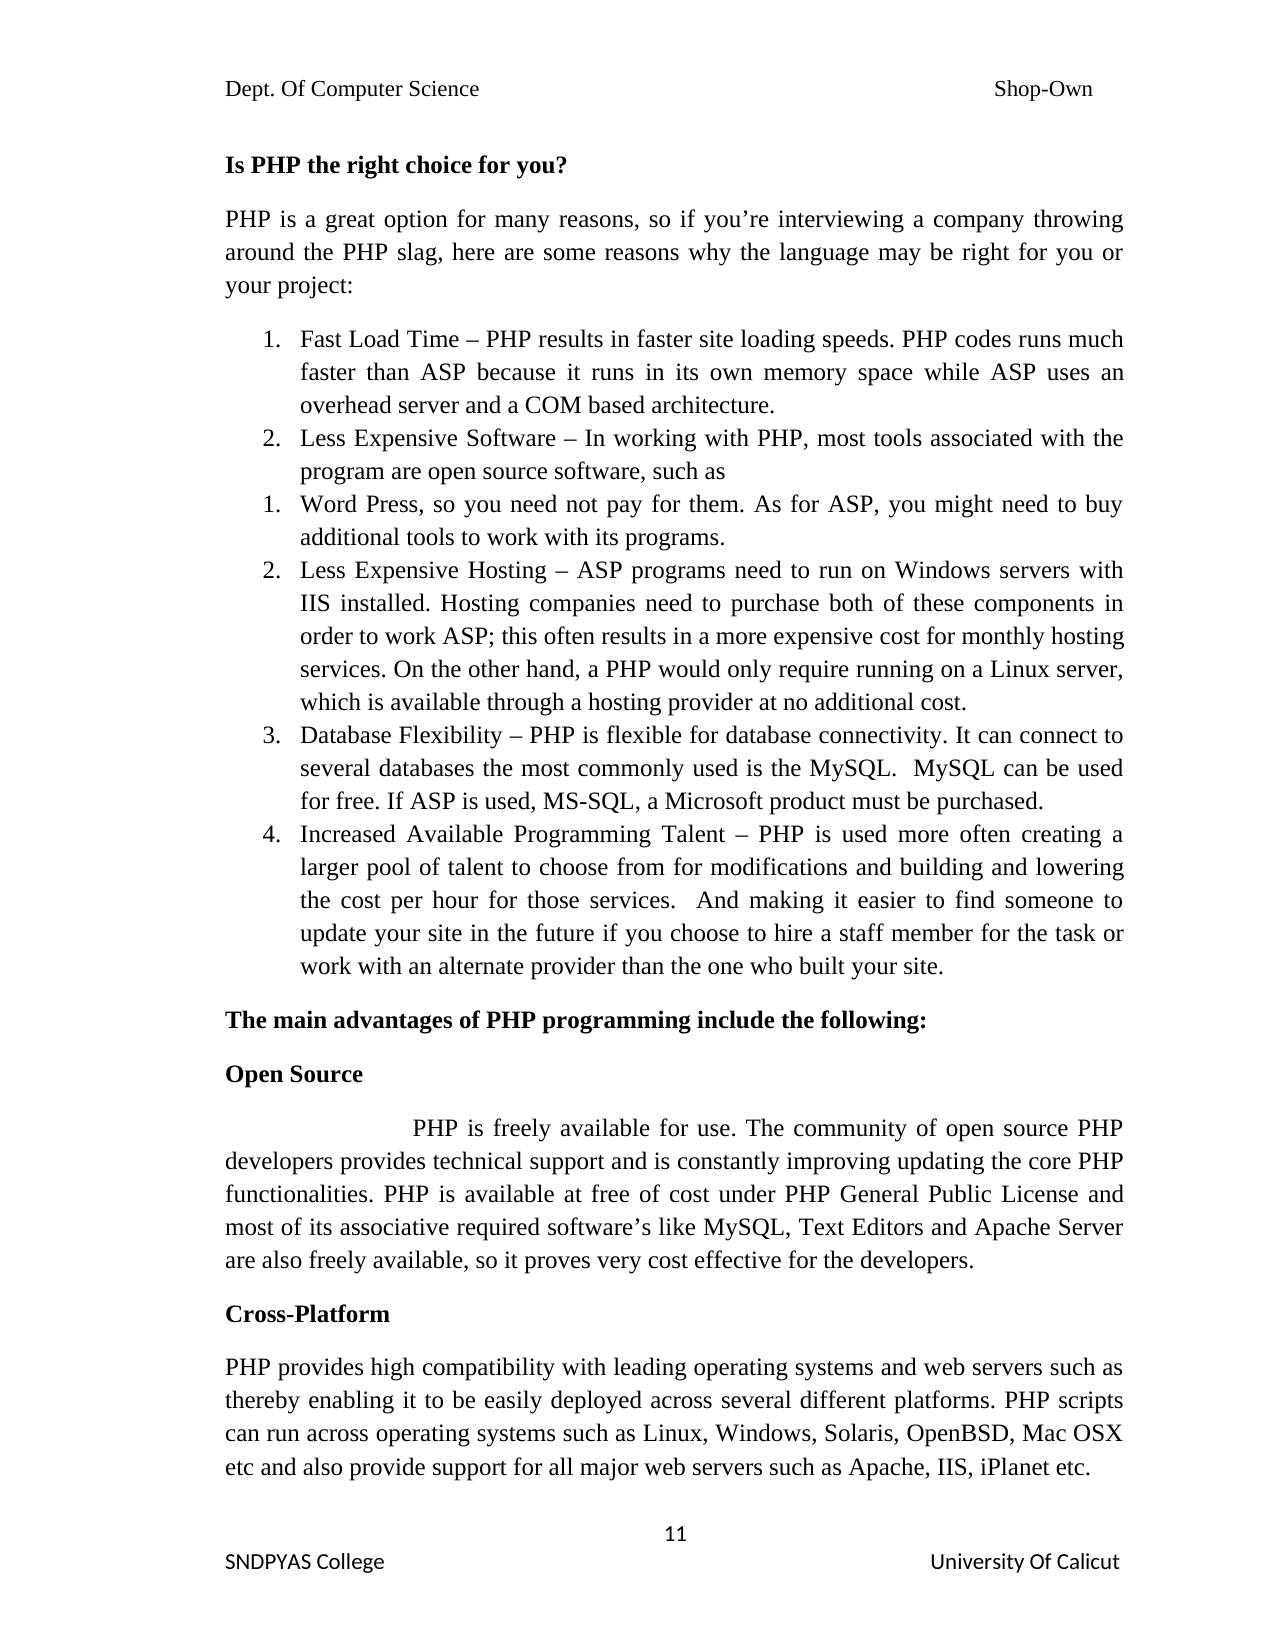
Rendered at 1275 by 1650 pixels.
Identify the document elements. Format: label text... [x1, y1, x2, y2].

text Open Source [225, 1059, 1125, 1088]
text PHP provides high compatibility with leading operating systems and web servers such as thereby enabling it to be easily deployed across several different platforms. PHP scripts can run across operating systems such as Linux, Windows, Solaris, OpenBSD, Mac OSX etc and also provide support for all major web servers such as Apache, IIS, iPlanet etc. [225, 1352, 1125, 1480]
list Fast Load Time – PHP results in faster site loading speeds. PHP codes runs much faster than ASP because it runs in its own memory space while ASP uses an overhead server and a COM based architecture. [262, 324, 1125, 418]
text The main advantages of PHP programming include the following: [225, 1005, 1125, 1034]
list Increased Available Programming Talent – PHP is used more often creating a larger pool of talent to choose from for modifications and building and lowering the cost per hour for those services. And making it easier to find someone to update your site in the future if you choose to hire a staff member for the task or work with an alternate provider than the one who built your site. [262, 819, 1125, 980]
list Database Flexibility – PHP is flexible for database connectivity. It can connect to several databases the most commonly used is the MySQL. MySQL can be used for free. If ASP is used, MS-SQL, a Microsoft product must be purchased. [262, 720, 1125, 815]
text Is PHP the right choice for you? [225, 150, 1125, 179]
text PHP is a great option for many reasons, so if you’re interviewing a company throwing around the PHP slag, here are some reasons why the language may be right for you or your project: [225, 204, 1125, 299]
list Less Expensive Hosting – ASP programs need to run on Windows servers with IIS installed. Hosting companies need to purchase both of these components in order to work ASP; this often results in a more expensive cost for monthly hosting services. On the other hand, a PHP would only require running on a Linux server, which is available through a hosting provider at no additional cost. [262, 555, 1125, 716]
text PHP is freely available for use. The community of open source PHP developers provides technical support and is constantly improving updating the core PHP functionalities. PHP is available at free of cost under PHP General Public License and most of its associative required software’s like MySQL, Text Editors and Apache Server are also freely available, so it proves very cost effective for the developers. [225, 1113, 1125, 1273]
list Less Expensive Software – In working with PHP, most tools associated with the program are open source software, such as [262, 423, 1125, 484]
list Word Press, so you need not pay for them. As for ASP, you might need to buy additional tools to work with its programs. [262, 489, 1125, 551]
text Cross-Platform [225, 1299, 1125, 1327]
